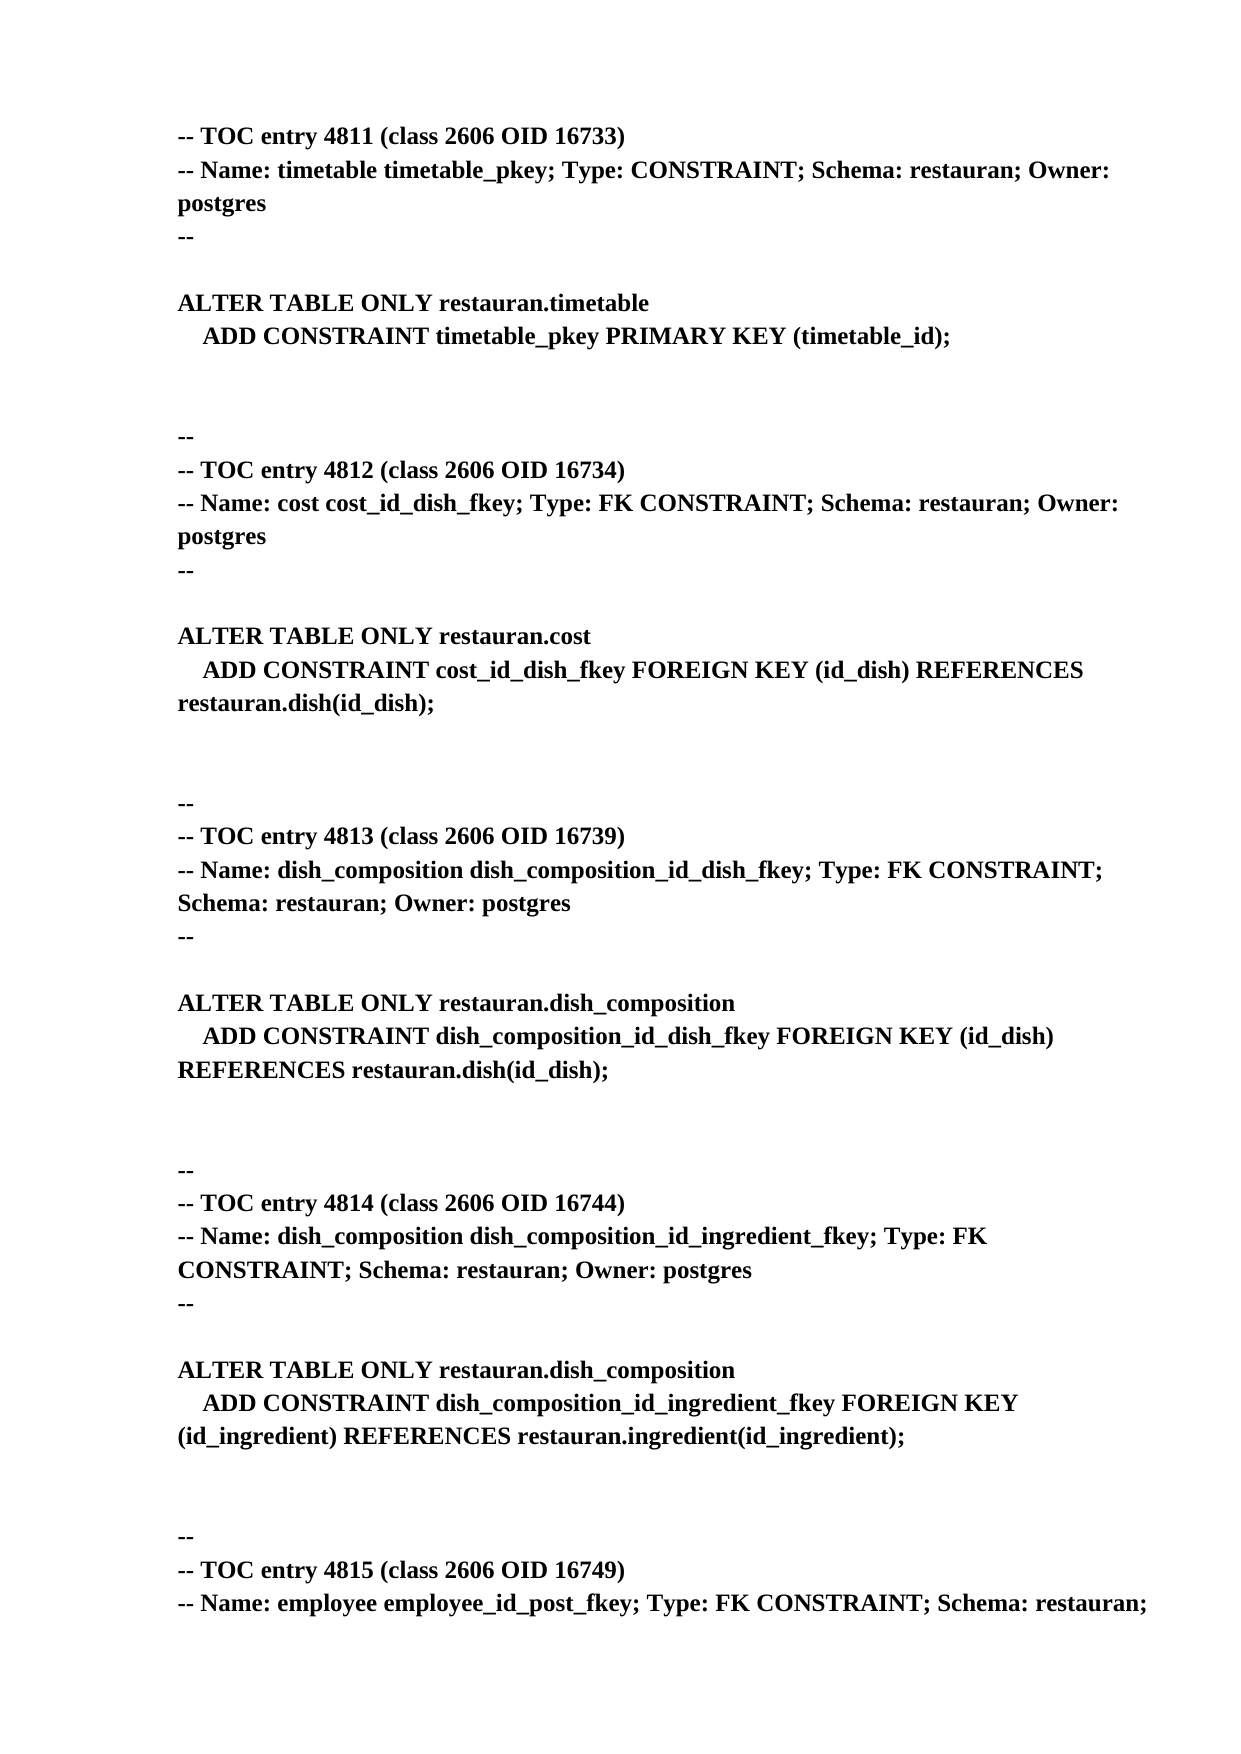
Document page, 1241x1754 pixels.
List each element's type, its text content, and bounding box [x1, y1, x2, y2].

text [177, 1585, 1152, 1618]
text -- TOC entry 4813 (class 2606 OID 16739) [177, 818, 1152, 851]
text ALTER TABLE ONLY restauran.dish_composition [177, 1351, 1152, 1385]
text -- Name: cost cost_id_dish_fkey; Type: FK CONSTRAINT; Schema: restauran; Owner: postgres [177, 485, 1152, 551]
text -- TOC entry 4812 (class 2606 OID 16734) [177, 451, 1152, 485]
text -- [177, 551, 1152, 585]
text -- [177, 1151, 1152, 1185]
text ALTER TABLE ONLY restauran.timetable [177, 285, 1152, 318]
text ADD CONSTRAINT dish_composition_id_ingredient_fkey FOREIGN KEY (id_ingredient) REFERENCES restauran.ingredient(id_ingredient); [177, 1385, 1152, 1451]
text ADD CONSTRAINT timetable_pkey PRIMARY KEY (timetable_id); [177, 318, 1152, 351]
text ALTER TABLE ONLY restauran.dish_composition [177, 985, 1152, 1018]
text -- [177, 1285, 1152, 1318]
text -- [177, 1518, 1152, 1551]
text -- Name: timetable timetable_pkey; Type: CONSTRAINT; Schema: restauran; Owner: postgres [177, 151, 1152, 218]
text -- [177, 785, 1152, 818]
text ADD CONSTRAINT dish_composition_id_dish_fkey FOREIGN KEY (id_dish) REFERENCES restauran.dish(id_dish); [177, 1018, 1152, 1085]
text ADD CONSTRAINT cost_id_dish_fkey FOREIGN KEY (id_dish) REFERENCES restauran.dish(id_dish); [177, 651, 1152, 718]
text -- Name: dish_composition dish_composition_id_dish_fkey; Type: FK CONSTRAINT; Schema: restauran; Owner: postgres [177, 851, 1152, 918]
text -- TOC entry 4814 (class 2606 OID 16744) [177, 1185, 1152, 1218]
text ALTER TABLE ONLY restauran.cost [177, 618, 1152, 651]
text -- [177, 418, 1152, 451]
text -- [177, 918, 1152, 951]
text -- [177, 218, 1152, 251]
text -- Name: dish_composition dish_composition_id_ingredient_fkey; Type: FK CONSTRAINT; Schema: restauran; Owner: postgres [177, 1218, 1152, 1285]
text -- TOC entry 4811 (class 2606 OID 16733) [177, 118, 1152, 151]
text -- TOC entry 4815 (class 2606 OID 16749) [177, 1551, 1152, 1585]
